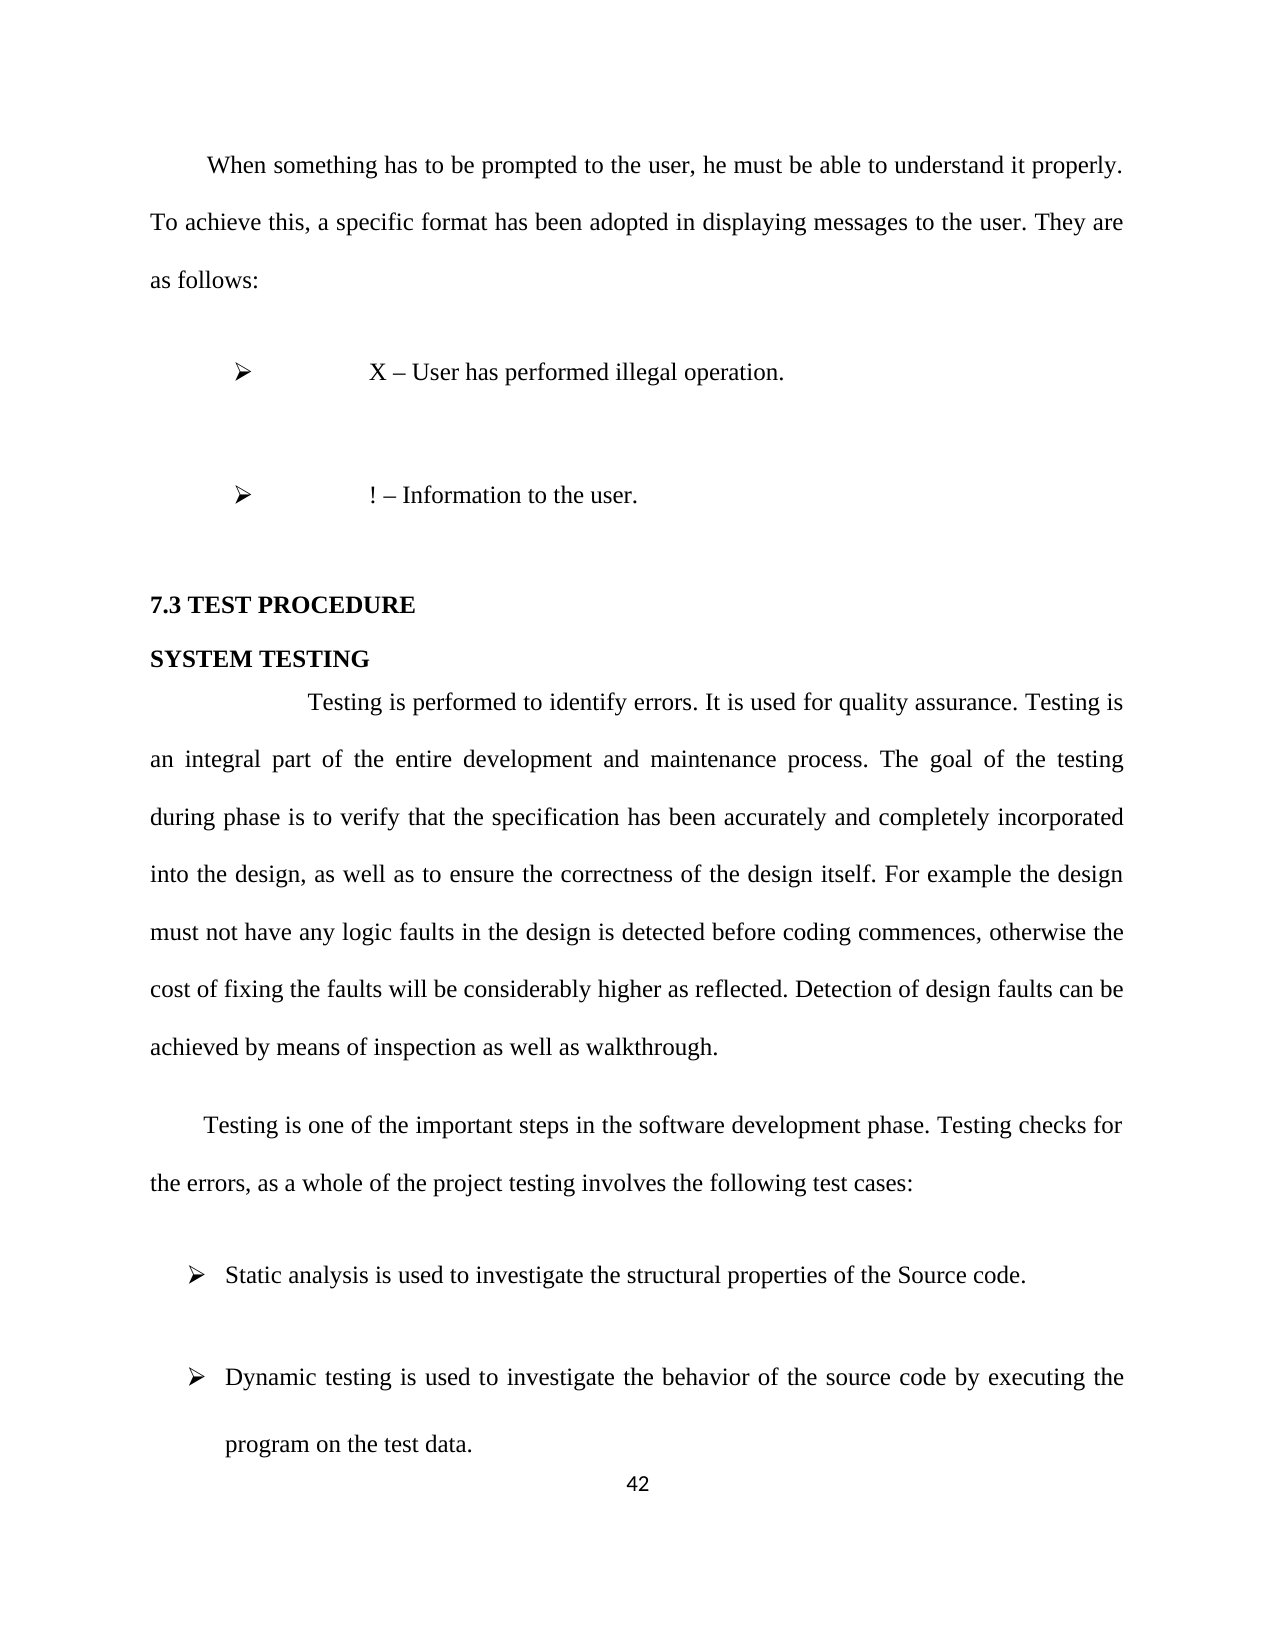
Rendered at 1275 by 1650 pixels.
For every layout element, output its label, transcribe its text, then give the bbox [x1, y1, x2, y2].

list X – User has performed illegal operation. [150, 343, 1125, 394]
title SYSTEM TESTING [150, 644, 1125, 673]
text 7.3 TEST PROCEDURE [150, 590, 1125, 619]
list Dynamic testing is used to investigate the behavior of the source code by executing the program on the test data. [187, 1349, 1125, 1457]
text Testing is one of the important steps in the software development phase. Testing checks for the errors, as a whole of the project testing involves the following test cases: [150, 1110, 1125, 1197]
list Static analysis is used to investigate the structural properties of the Source code. [187, 1246, 1125, 1297]
text When something has to be prompted to the user, he must be able to understand it properly. To achieve this, a specific format has been adopted in displaying messages to the user. They are as follows: [150, 150, 1125, 294]
list ! – Information to the user. [150, 467, 1125, 518]
text Testing is performed to identify errors. It is used for quality assurance. Testing is an integral part of the entire development and maintenance process. The goal of the testing during phase is to verify that the specification has been accurately and completely incorporated into the design, as well as to ensure the correctness of the design itself. For example the design must not have any logic faults in the design is detected before coding commences, otherwise the cost of fixing the faults will be considerably higher as reflected. Detection of design faults can be achieved by means of inspection as well as walkthrough. [150, 687, 1125, 1061]
